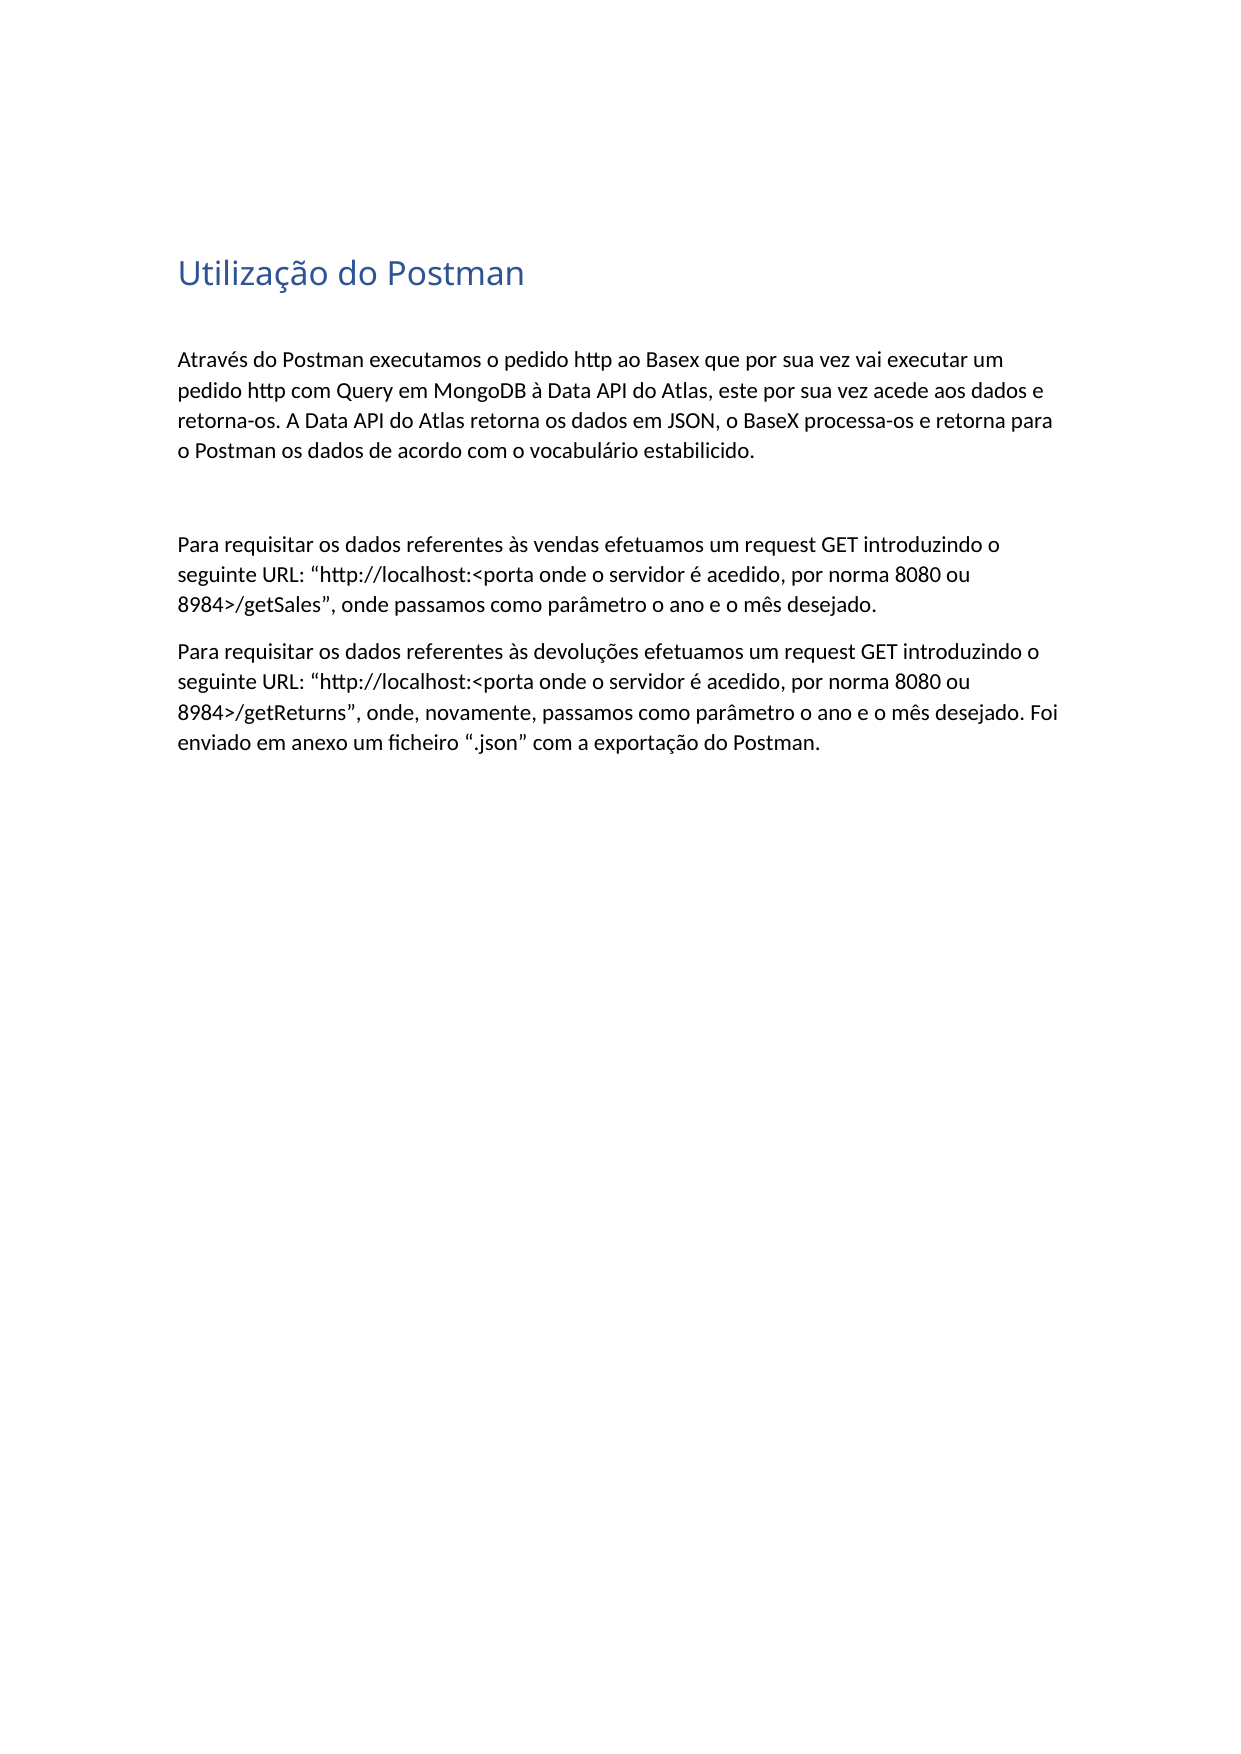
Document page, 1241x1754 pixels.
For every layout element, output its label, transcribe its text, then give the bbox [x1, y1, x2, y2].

text Para requisitar os dados referentes às devoluções efetuamos um request GET introduzindo o seguinte URL: “http://localhost:<porta onde o servidor é acedido, por norma 8080 ou 8984>/getReturns”, onde, novamente, passamos como parâmetro o ano e o mês desejado. Foi enviado em anexo um ficheiro “.json” com a exportação do Postman. [177, 637, 1063, 756]
text Através do Postman executamos o pedido http ao Basex que por sua vez vai executar um pedido http com Query em MongoDB à Data API do Atlas, este por sua vez acede aos dados e retorna-os. A Data API do Atlas retorna os dados em JSON, o BaseX processa-os e retorna para o Postman os dados de acordo com o vocabulário estabilicido. [177, 346, 1063, 464]
text Para requisitar os dados referentes às vendas efetuamos um request GET introduzindo o seguinte URL: “http://localhost:<porta onde o servidor é acedido, por norma 8080 ou 8984>/getSales”, onde passamos como parâmetro o ano e o mês desejado. [177, 530, 1063, 618]
subtitle Utilização do Postman [177, 250, 1063, 295]
